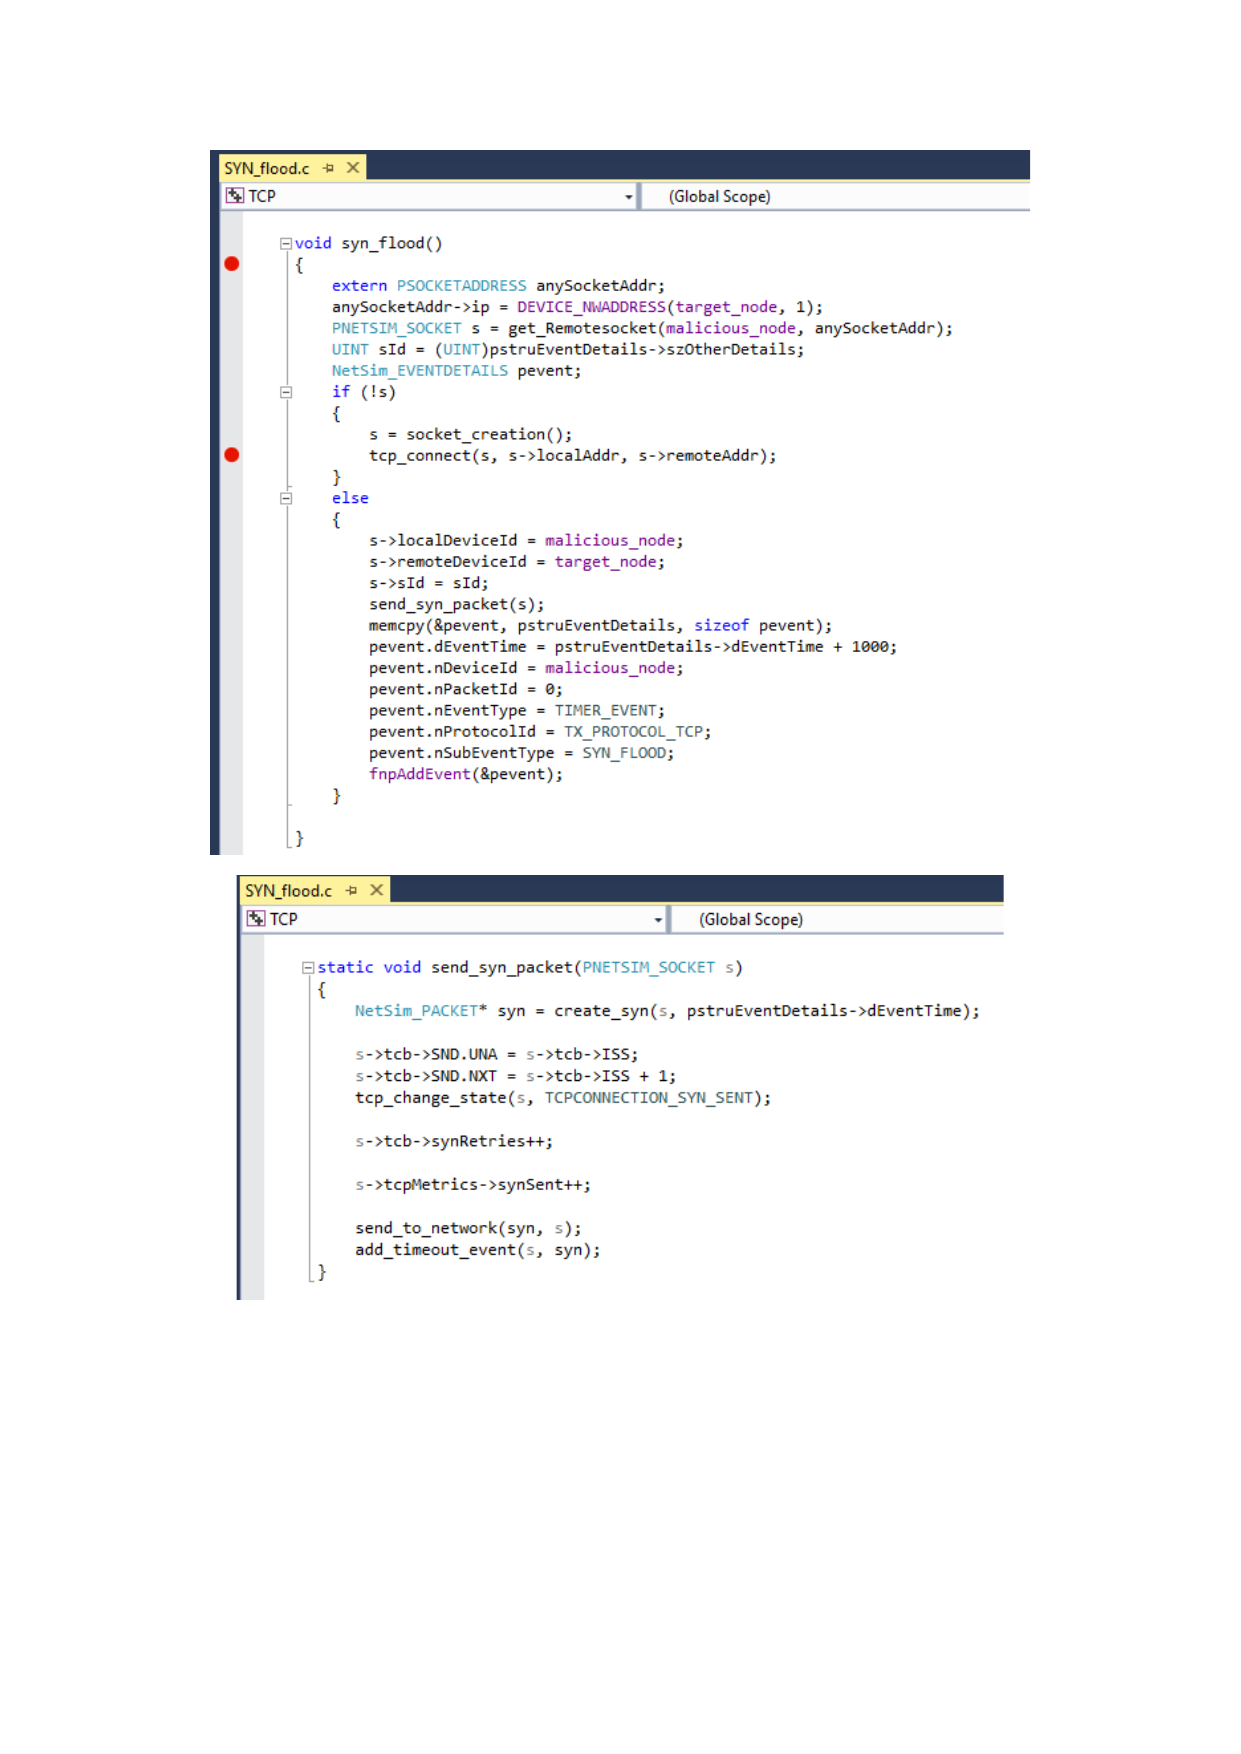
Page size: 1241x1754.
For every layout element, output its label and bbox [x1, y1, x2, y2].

picture [236, 875, 1004, 1300]
picture [210, 150, 1031, 855]
